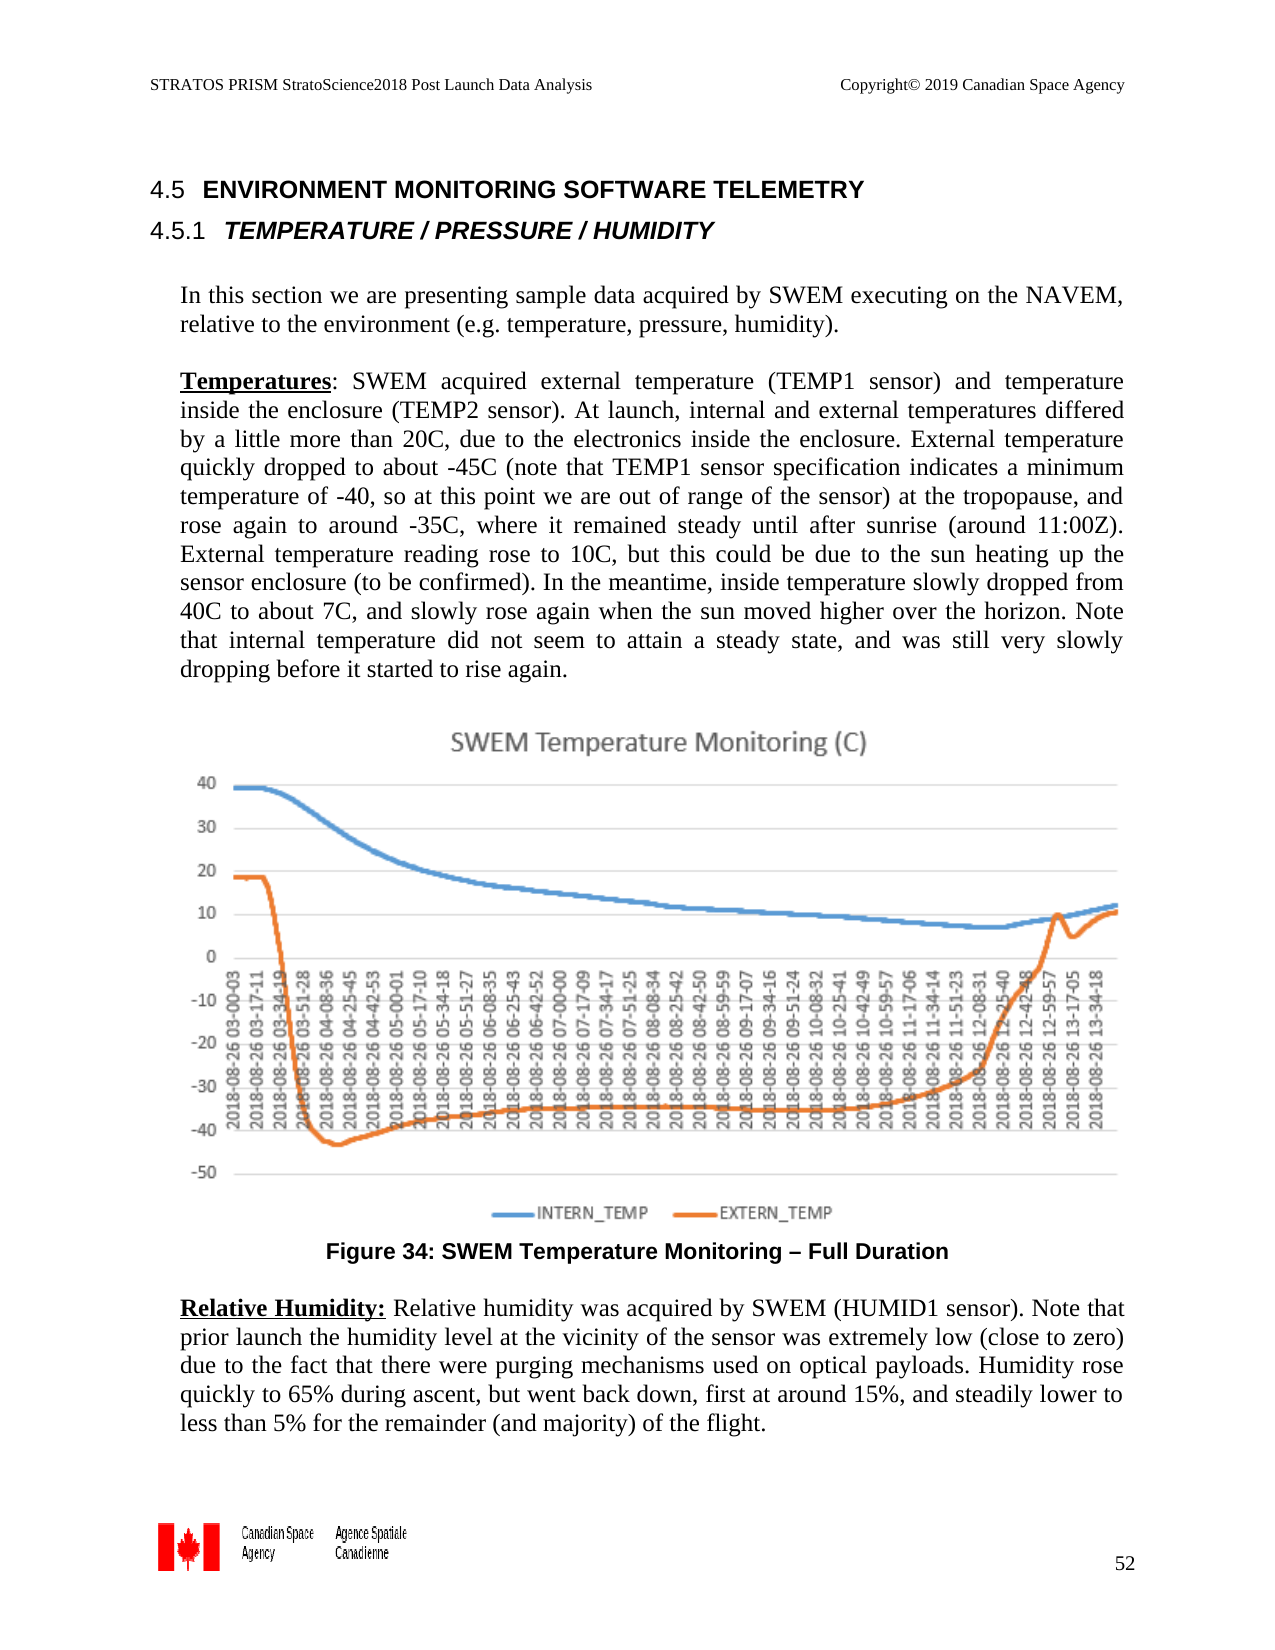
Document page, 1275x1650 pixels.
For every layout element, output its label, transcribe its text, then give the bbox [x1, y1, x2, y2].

text Temperatures: SWEM acquired external temperature (TEMP1 sensor) and temperature inside the enclosure (TEMP2 sensor). At launch, internal and external temperatures differed by a little more than 20C, due to the electronics inside the enclosure. External temperature quickly dropped to about -45C (note that TEMP1 sensor specification indicates a minimum temperature of -40, so at this point we are out of range of the sensor) at the tropopause, and rose again to around -35C, where it remained steady until after sunrise (around 11:00Z). External temperature reading rose to 10C, but this could be due to the sun heating up the sensor enclosure (to be confirmed). In the meantime, inside temperature slowly dropped from 40C to about 7C, and slowly rose again when the sun moved higher over the horizon. Note that internal temperature did not seem to attain a steady state, and was still very slowly dropping before it started to rise again. [180, 366, 1125, 682]
subtitle Environment Monitoring Software Telemetry [150, 175, 1125, 204]
picture [182, 711, 1123, 1238]
text Figure 34: SWEM Temperature Monitoring – Full Duration [150, 1238, 1125, 1264]
text Relative Humidity: Relative humidity was acquired by SWEM (HUMID1 sensor). Note that prior launch the humidity level at the vicinity of the sensor was extremely low (close to zero) due to the fact that there were purging mechanisms used on optical payloads. Humidity rose quickly to 65% during ascent, but went back down, first at around 15%, and steadily lower to less than 5% for the remainder (and majority) of the flight. [180, 1293, 1125, 1437]
text In this section we are presenting sample data acquired by SWEM executing on the NAVEM, relative to the environment (e.g. temperature, pressure, humidity). [180, 280, 1125, 337]
subtitle Temperature / Pressure / Humidity [150, 216, 1125, 245]
